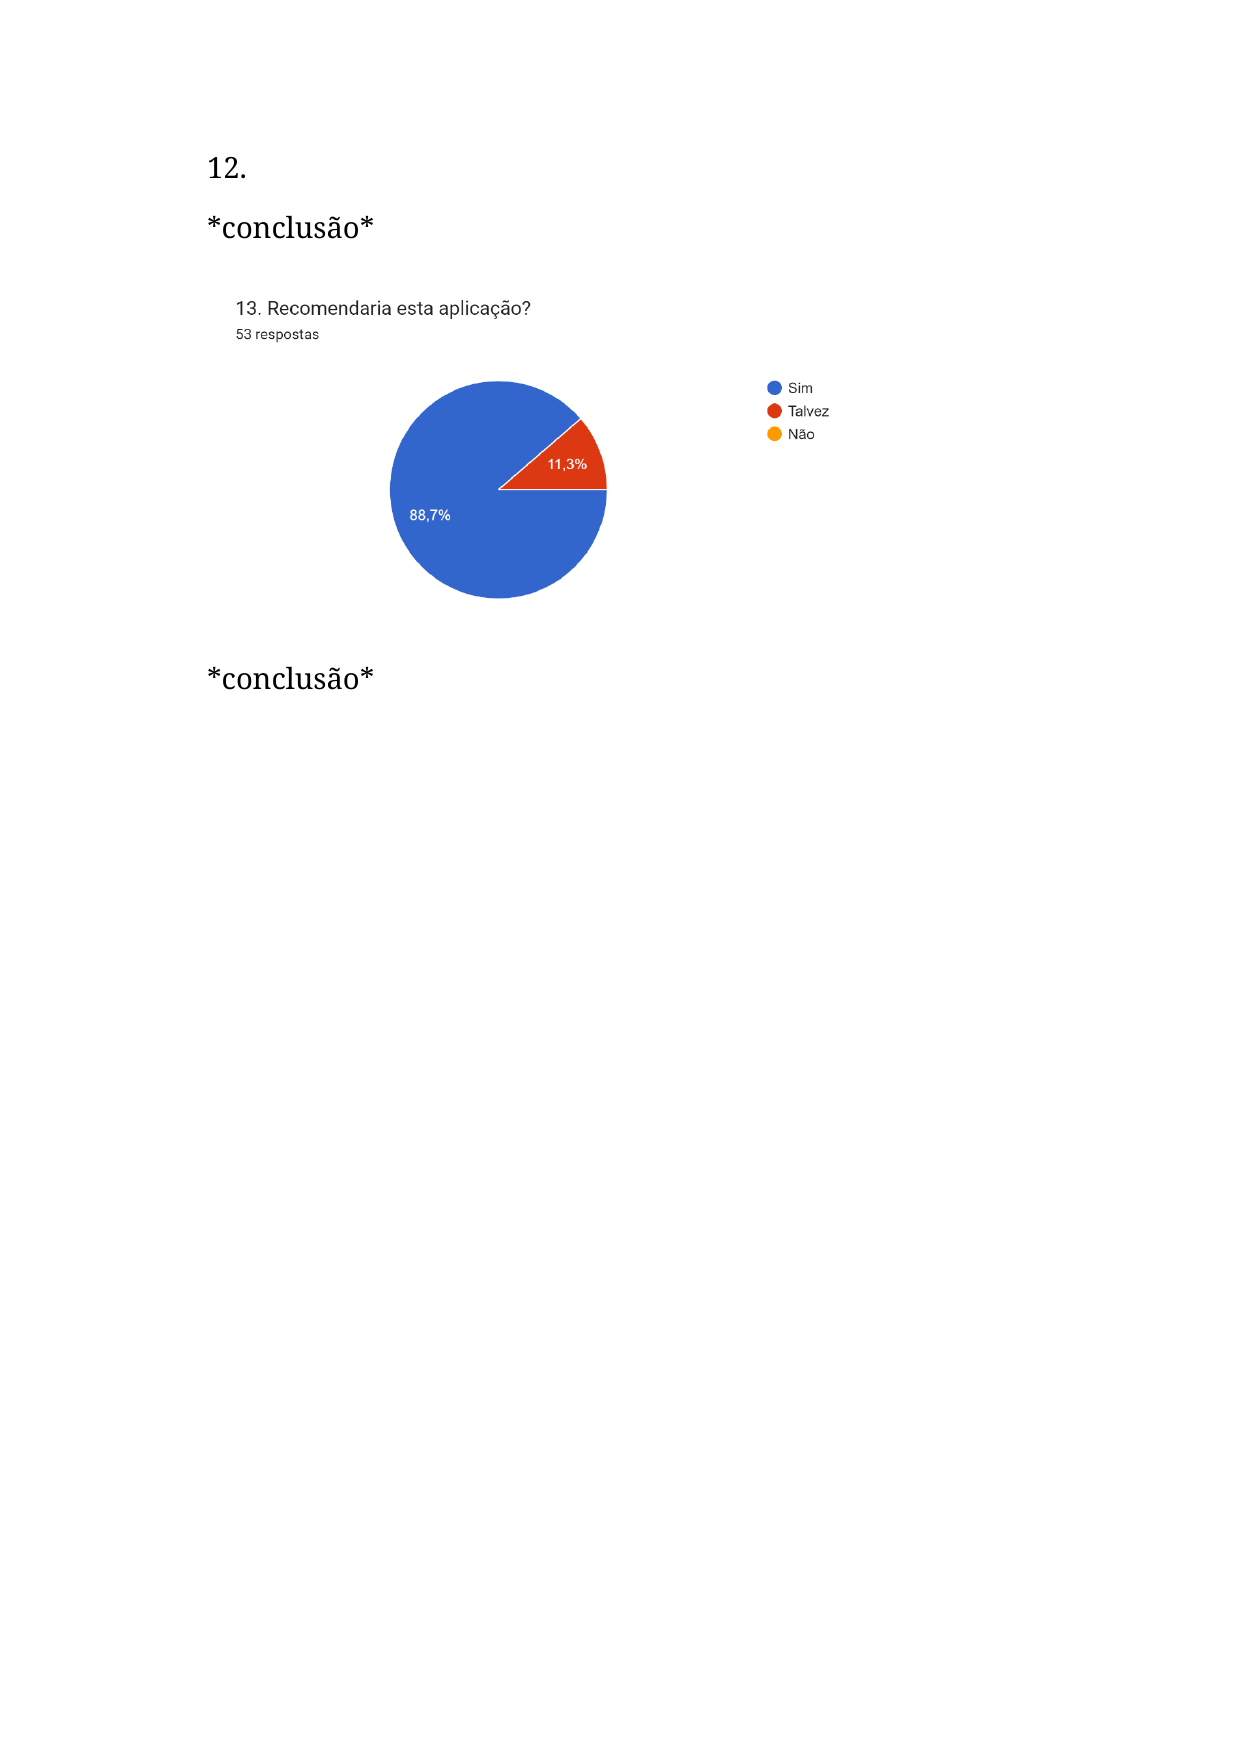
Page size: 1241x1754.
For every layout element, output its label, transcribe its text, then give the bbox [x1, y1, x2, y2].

text 12. [177, 148, 1063, 187]
text *conclusão* [177, 207, 1063, 247]
picture [206, 266, 1093, 640]
text *conclusão* [177, 658, 1063, 698]
